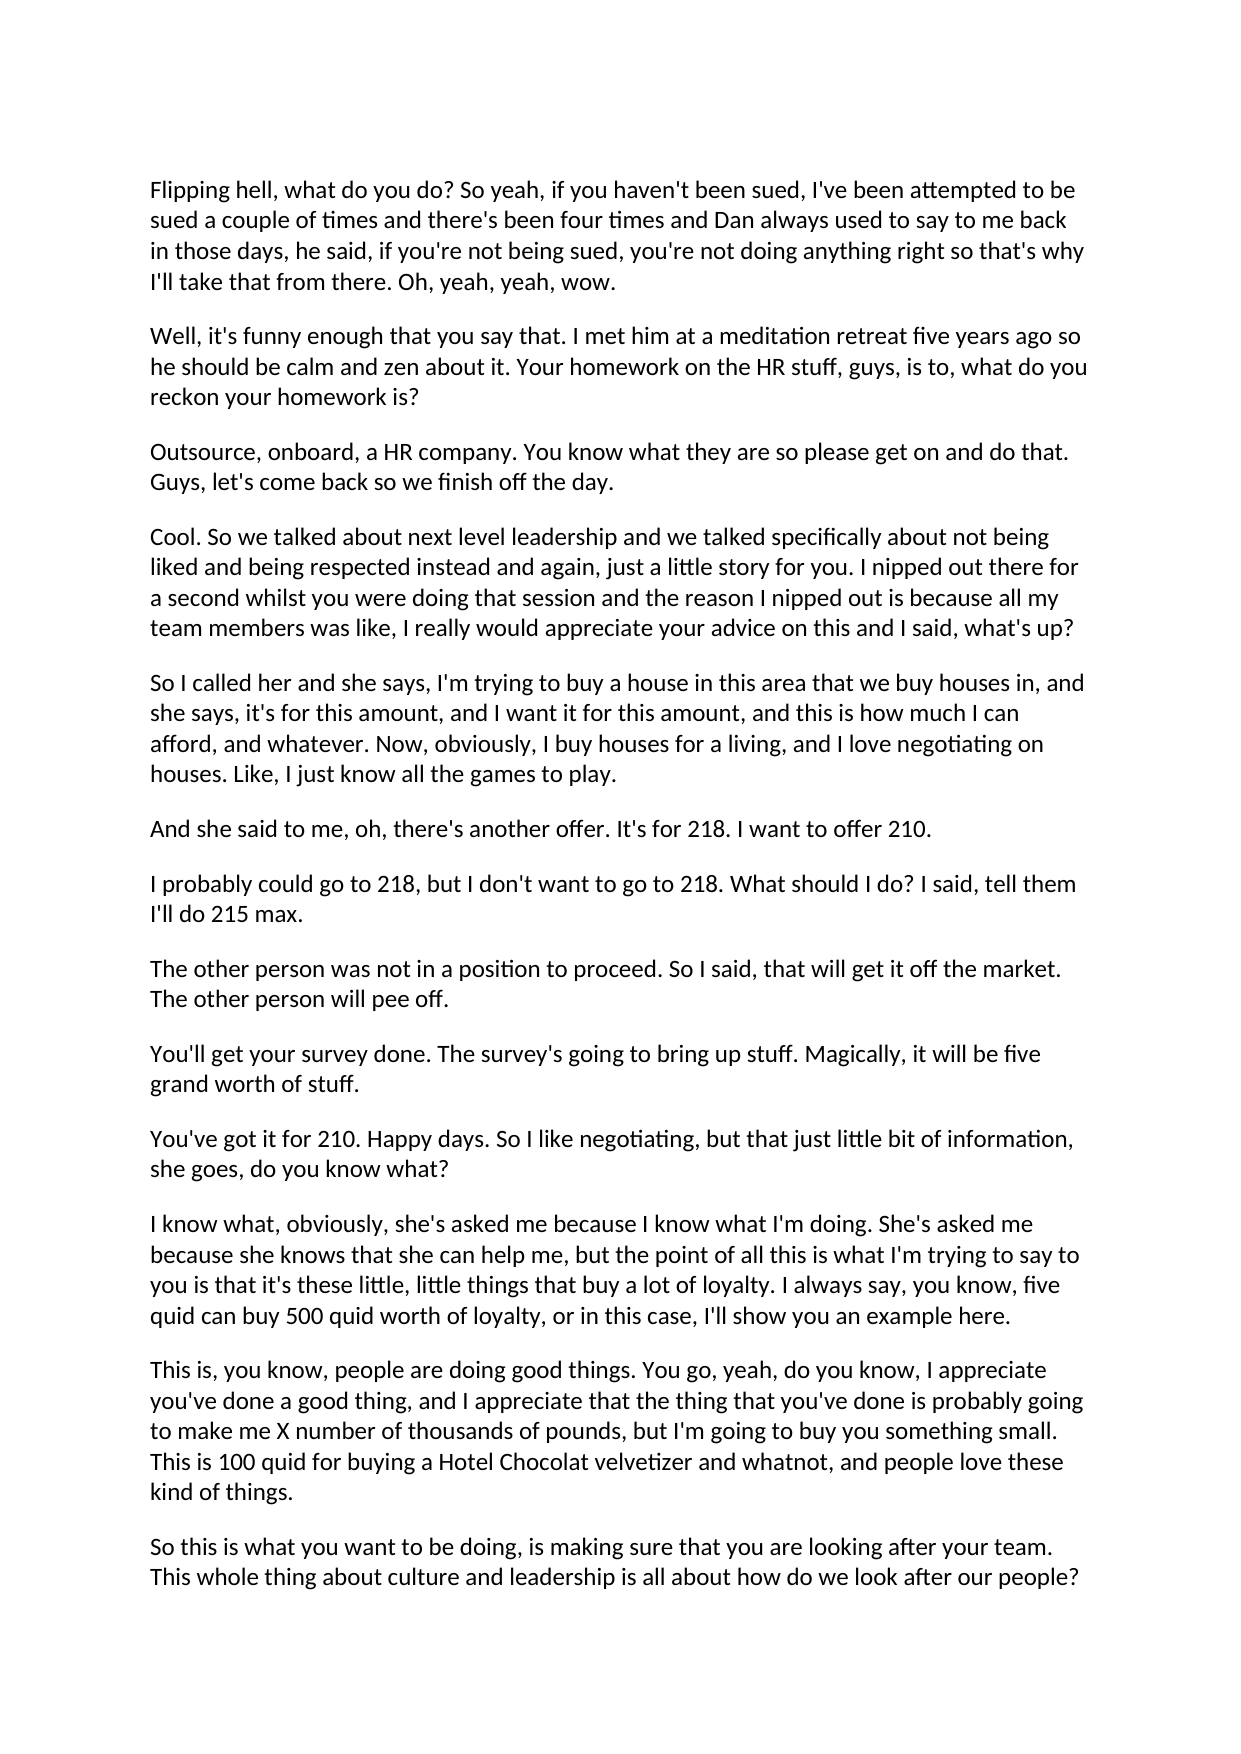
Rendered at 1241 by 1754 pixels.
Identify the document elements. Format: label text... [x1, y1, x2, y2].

text Cool. So we talked about next level leadership and we talked specifically about not being liked and being respected instead and again, just a little story for you. I nipped out there for a second whilst you were doing that session and the reason I nipped out is because all my team members was like, I really would appreciate your advice on this and I said, what's up? [150, 521, 1090, 643]
text And she said to me, oh, there's another offer. It's for 218. I want to offer 210. [150, 813, 1090, 844]
text I know what, obviously, she's asked me because I know what I'm doing. She's asked me because she knows that she can help me, but the point of all this is what I'm trying to say to you is that it's these little, little things that buy a lot of loyalty. I always say, you know, five quid can buy 500 quid worth of loyalty, or in this case, I'll show you an example here. [150, 1208, 1090, 1330]
text You've got it for 210. Happy days. So I like negotiating, but that just little bit of information, she goes, do you know what? [150, 1123, 1090, 1184]
text So I called her and she says, I'm trying to buy a house in this area that we buy houses in, and she says, it's for this amount, and I want it for this amount, and this is how much I can afford, and whatever. Now, obviously, I buy houses for a living, and I love negotiating on houses. Like, I just know all the games to play. [150, 667, 1090, 789]
text Well, it's funny enough that you say that. I met him at a meditation retreat five years ago so he should be calm and zen about it. Your homework on the HR stuff, guys, is to, what do you reckon your homework is? [150, 320, 1090, 412]
text I probably could go to 218, but I don't want to go to 218. What should I do? I said, tell them I'll do 215 max. [150, 868, 1090, 929]
text Outsource, onboard, a HR company. You know what they are so please get on and do that. Guys, let's come back so we finish off the day. [150, 436, 1090, 497]
text The other person was not in a position to proceed. So I said, that will get it off the market. The other person will pee off. [150, 953, 1090, 1014]
text Flipping hell, what do you do? So yeah, if you haven't been sued, I've been attempted to be sued a couple of times and there's been four times and Dan always used to say to me back in those days, he said, if you're not being sued, you're not doing anything right so that's why I'll take that from there. Oh, yeah, yeah, wow. [150, 174, 1090, 296]
text This is, you know, people are doing good things. You go, yeah, do you know, I appreciate you've done a good thing, and I appreciate that the thing that you've done is probably going to make me X number of thousands of pounds, but I'm going to buy you something small. This is 100 quid for buying a Hotel Chocolat velvetizer and whatnot, and people love these kind of things. [150, 1354, 1090, 1507]
text You'll get your survey done. The survey's going to bring up stuff. Magically, it will be five grand worth of stuff. [150, 1038, 1090, 1099]
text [150, 1531, 1090, 1592]
